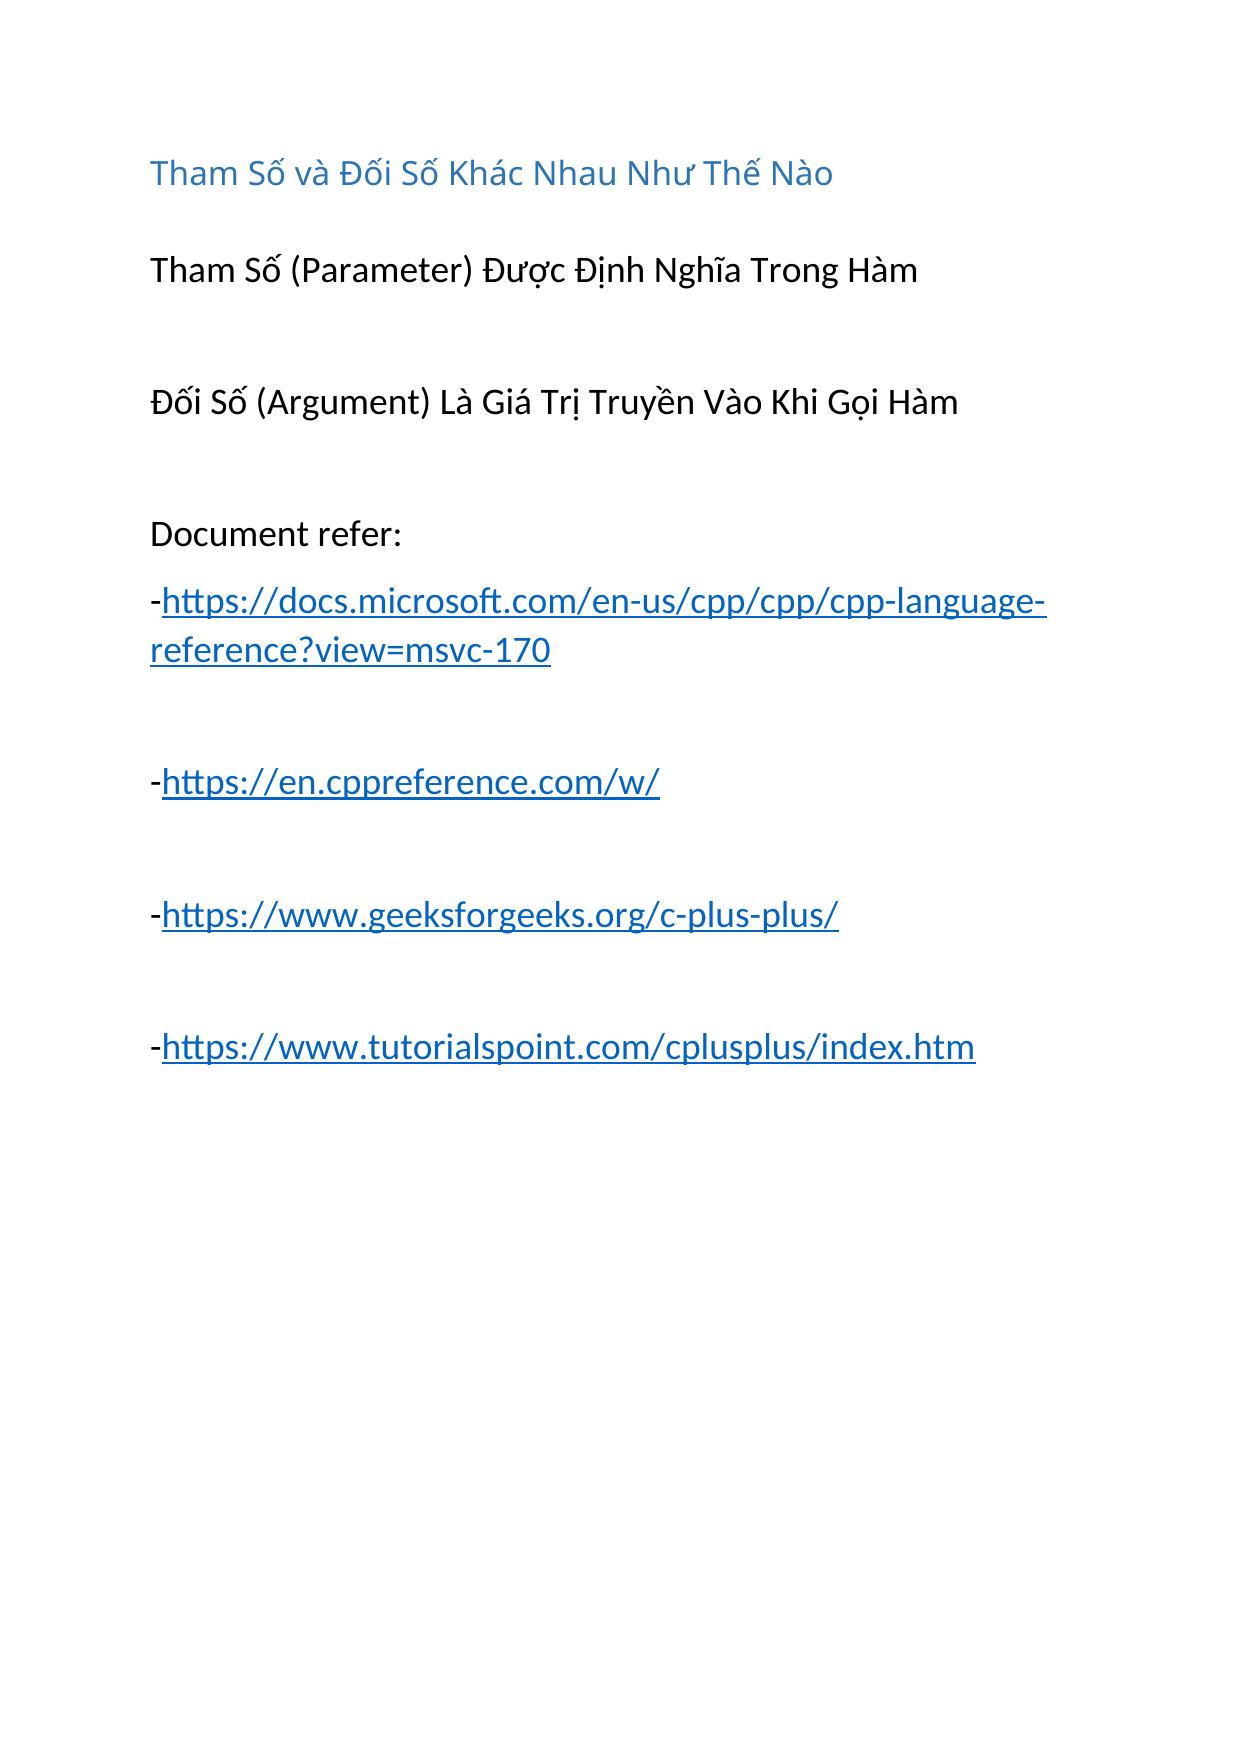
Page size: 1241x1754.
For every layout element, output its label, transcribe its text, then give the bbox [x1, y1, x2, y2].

text -https://docs.microsoft.com/en-us/cpp/cpp/cpp-language-reference?view=msvc-170 [150, 577, 1090, 672]
text Document refer: [150, 510, 1090, 556]
text -https://www.geeksforgeeks.org/c-plus-plus/ [150, 891, 1090, 936]
subtitle Tham Số và Đối Số Khác Nhau Như Thế Nào [150, 150, 1090, 195]
text Đối Số (Argument) Là Giá Trị Truyền Vào Khi Gọi Hàm [150, 378, 1090, 424]
text Tham Số (Parameter) Được Định Nghĩa Trong Hàm [150, 246, 1090, 292]
text -https://www.tutorialspoint.com/cplusplus/index.htm [150, 1023, 1090, 1069]
text -https://en.cppreference.com/w/ [150, 758, 1090, 804]
